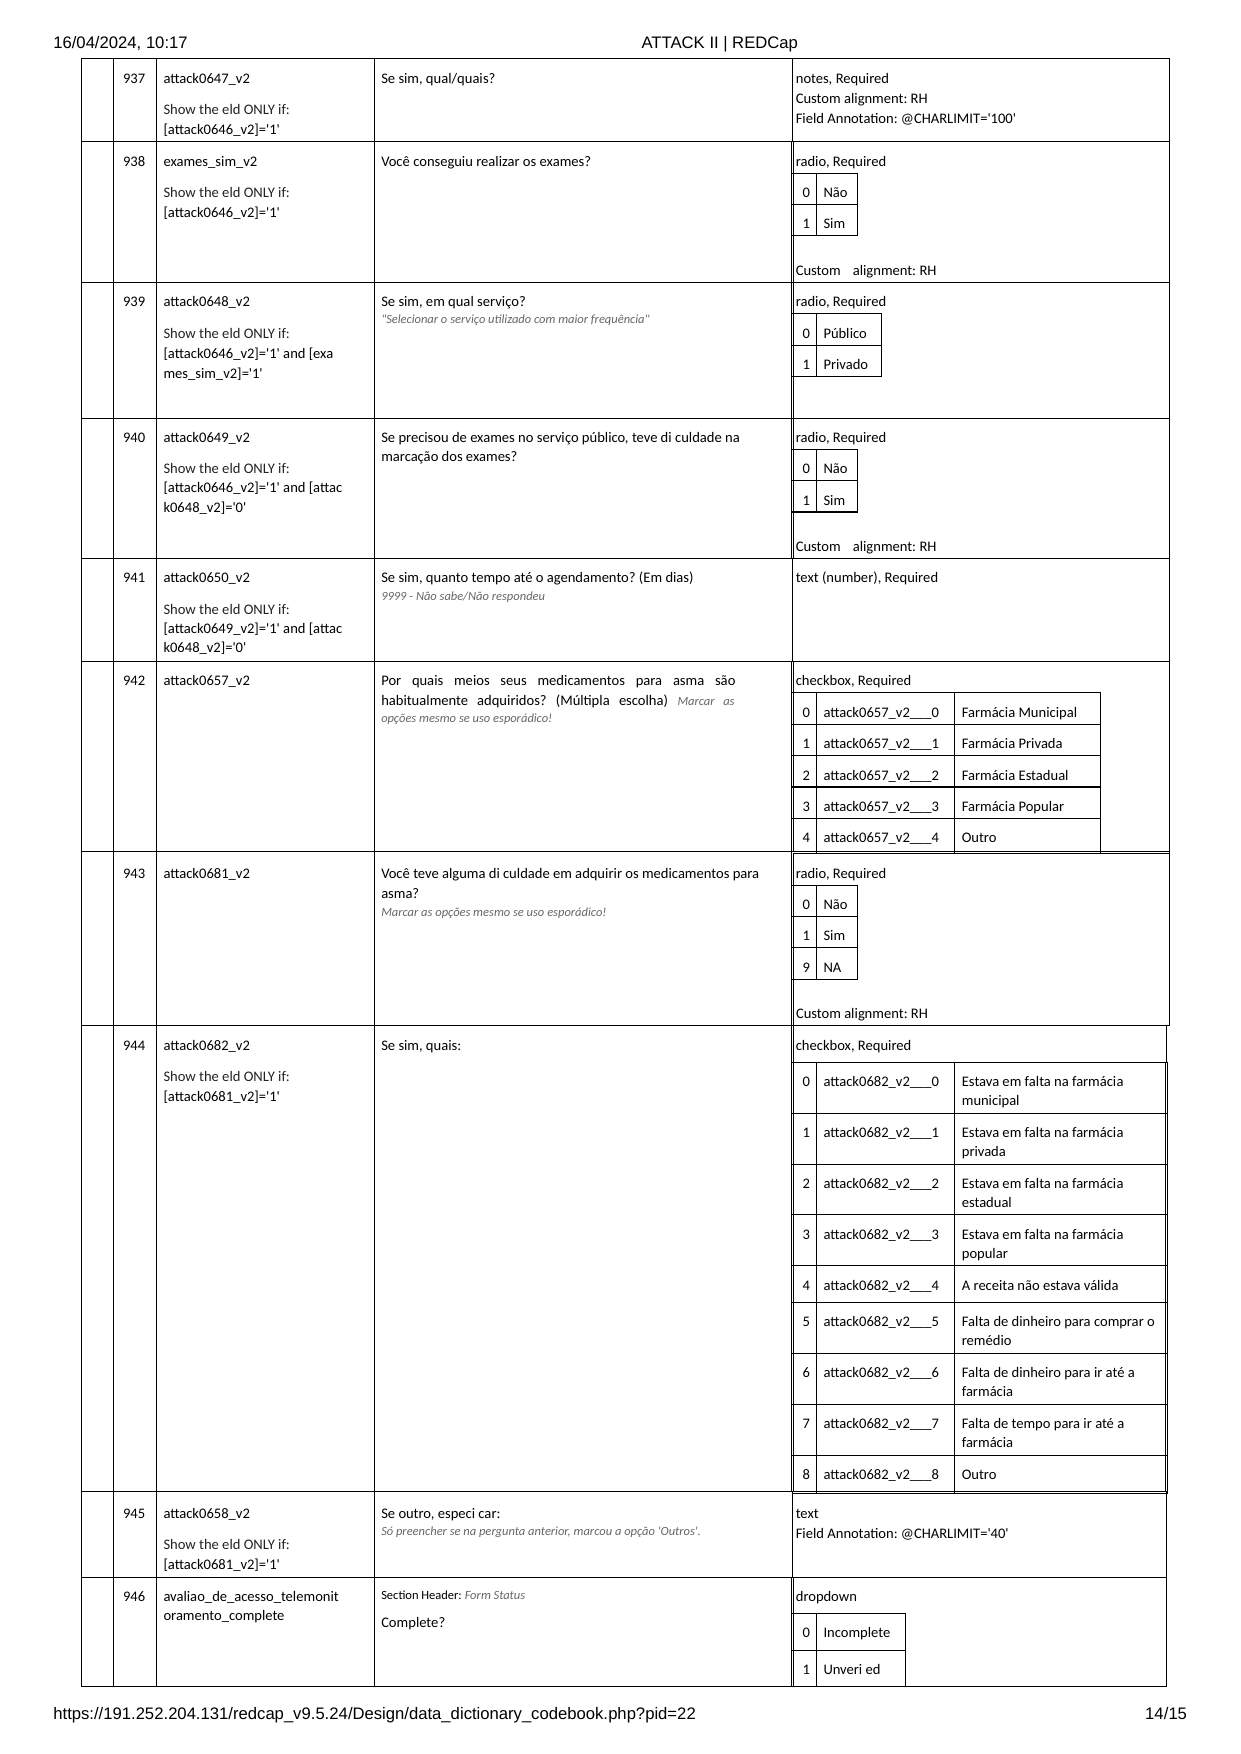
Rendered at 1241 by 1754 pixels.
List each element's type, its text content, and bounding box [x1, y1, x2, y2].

table_cell Você conseguiu realizar os exames? [375, 142, 791, 282]
table_cell dropdown [794, 1578, 1166, 1613]
table_cell checkbox, Required [794, 1026, 1166, 1062]
table_cell Sim [817, 917, 857, 947]
table_cell [82, 852, 113, 1025]
table_cell Farmácia Municipal [955, 693, 1100, 724]
table_cell 6 [794, 1354, 816, 1404]
table_cell Se outro, especi car: Só preencher se na pergunta anterior, marcou a opção 'Outros'. [375, 1492, 792, 1577]
table_cell 942 [114, 662, 156, 851]
table_cell [794, 377, 881, 417]
table_cell attack0657_v2___0 [817, 693, 954, 724]
table_cell Se sim, em qual serviço? "Selecionar o serviço utilizado com maior frequência" [375, 283, 791, 417]
table_cell 946 [114, 1578, 156, 1686]
table_cell [82, 142, 113, 282]
table_cell Custom [794, 236, 857, 282]
table_cell checkbox, Required [794, 662, 1169, 692]
table_cell 1 [794, 1114, 816, 1163]
table_cell attack0681_v2 [157, 852, 374, 1025]
table_cell avaliao_de_acesso_telemonit oramento_complete [157, 1578, 374, 1686]
table_cell [82, 662, 113, 851]
table_cell attack0682_v2___8 [817, 1456, 954, 1491]
table_cell Estava em falta na farmácia estadual [955, 1165, 1165, 1214]
table_cell 3 [794, 1215, 816, 1265]
table_cell 2 [794, 756, 816, 786]
table_cell [82, 1492, 113, 1577]
table_cell notes, Required Custom alignment: RH Field Annotation: @CHARLIMIT='100' [793, 59, 1169, 141]
table_cell attack0682_v2___4 [817, 1266, 954, 1302]
table_cell 939 [114, 283, 156, 417]
table_cell attack0649_v2 Show the eld ONLY if: [attack0646_v2]='1' and [attac k0648_v2]='0' [157, 419, 374, 558]
table_cell 4 [794, 819, 816, 851]
table_cell 7 [794, 1405, 816, 1454]
table_cell 941 [114, 559, 156, 661]
table_cell Falta de dinheiro para comprar o remédio [955, 1303, 1165, 1353]
table_cell attack0682_v2___1 [817, 1114, 954, 1163]
table_cell Não [817, 886, 857, 916]
table_cell Estava em falta na farmácia popular [955, 1215, 1165, 1265]
table_cell 0 [794, 1063, 816, 1112]
table_cell [82, 1026, 113, 1491]
table_cell Se precisou de exames no serviço público, teve di culdade na marcação dos exames? [375, 419, 791, 558]
table_cell Você teve alguma di culdade em adquirir os medicamentos para asma? Marcar as opções mesmo se uso esporádico! [375, 852, 791, 1025]
table_cell 0 [794, 314, 816, 344]
table_cell 0 [794, 693, 816, 724]
table_cell attack0682_v2 Show the eld ONLY if: [attack0681_v2]='1' [157, 1026, 374, 1491]
table_cell 938 [114, 142, 156, 282]
table_cell Se sim, quais: [375, 1026, 791, 1491]
table_cell 1 [794, 917, 816, 947]
table_cell 0 [794, 1614, 816, 1649]
table_cell 9 [794, 948, 816, 979]
table_cell 945 [114, 1492, 156, 1577]
table_cell Farmácia Privada [955, 725, 1100, 755]
table_cell Sim [817, 205, 857, 235]
table_cell A receita não estava válida [955, 1266, 1165, 1302]
table_cell radio, Required [794, 854, 1169, 884]
table_cell [82, 59, 113, 141]
table_cell 944 [114, 1026, 156, 1491]
table_cell alignment: RH [857, 173, 1169, 282]
table_cell [82, 419, 113, 558]
table_cell 1 [794, 725, 816, 755]
table_cell 937 [114, 59, 156, 141]
table_cell [82, 559, 113, 661]
table_cell attack0657_v2___4 [817, 819, 954, 851]
table_cell attack0648_v2 Show the eld ONLY if: [attack0646_v2]='1' and [exa mes_sim_v2]='1' [157, 283, 374, 417]
table_cell 8 [794, 1456, 816, 1491]
table_cell attack0682_v2___2 [817, 1165, 954, 1214]
table_cell Farmácia Popular [955, 788, 1100, 818]
table_cell Falta de dinheiro para ir até a farmácia [955, 1354, 1165, 1404]
table_cell Se sim, qual/quais? [375, 59, 792, 141]
table_cell exames_sim_v2 Show the eld ONLY if: [attack0646_v2]='1' [157, 142, 374, 282]
table_cell attack0658_v2 Show the eld ONLY if: [attack0681_v2]='1' [157, 1492, 374, 1577]
table_cell Sim [817, 481, 857, 511]
table_cell 5 [794, 1303, 816, 1353]
table_cell attack0657_v2___3 [817, 788, 954, 818]
table_cell Estava em falta na farmácia municipal [955, 1063, 1165, 1112]
table_cell Custom [794, 513, 857, 558]
table_cell 943 [114, 852, 156, 1025]
table_cell 0 [794, 886, 816, 916]
table_cell 1 [794, 1651, 816, 1686]
table_cell Público [817, 314, 881, 344]
table_cell Unveri ed [817, 1651, 905, 1686]
table_cell text Field Annotation: @CHARLIMIT='40' [793, 1494, 1166, 1577]
table_cell attack0657_v2___1 [817, 725, 954, 755]
table_cell attack0682_v2___3 [817, 1215, 954, 1265]
table_cell text (number), Required [793, 559, 1169, 661]
table_cell 940 [114, 419, 156, 558]
table_cell [794, 980, 857, 1025]
table_cell 4 [794, 1266, 816, 1302]
table_cell Outro [955, 1456, 1165, 1491]
table_cell 1 [794, 346, 816, 376]
table_cell [82, 283, 113, 417]
table_cell radio, Required [794, 142, 1169, 173]
table_cell Custom alignment: RH [857, 885, 1169, 1025]
table_cell Outro [955, 819, 1100, 851]
table_cell Não [817, 174, 857, 204]
table_cell NA [817, 948, 857, 979]
table_cell 2 [794, 1165, 816, 1214]
table_cell Farmácia Estadual [955, 756, 1100, 786]
table_cell Falta de tempo para ir até a farmácia [955, 1405, 1165, 1454]
table_cell 0 [794, 450, 816, 480]
table_cell Section Header: Form Status Complete? [375, 1578, 791, 1686]
table_cell [906, 1613, 1166, 1686]
table_cell attack0647_v2 Show the eld ONLY if: [attack0646_v2]='1' [157, 59, 374, 141]
table_cell alignment: RH [857, 449, 1169, 558]
table_cell attack0657_v2 [157, 662, 374, 851]
table_cell Se sim, quanto tempo até o agendamento? (Em dias) 9999 - Não sabe/Não respondeu [375, 559, 792, 661]
table_cell [881, 313, 1169, 417]
table_cell Por quais meios seus medicamentos para asma são habitualmente adquiridos? (Múltipla escolha) Marcar as opções mesmo se uso esporádico! [375, 662, 791, 851]
table_cell attack0682_v2___5 [817, 1303, 954, 1353]
table_cell radio, Required [794, 419, 1169, 449]
table_cell attack0682_v2___0 [817, 1063, 954, 1112]
table_cell Incomplete [817, 1614, 905, 1649]
table_cell 0 [794, 174, 816, 204]
table_cell Privado [817, 346, 881, 376]
table_cell [1101, 692, 1169, 851]
table_cell attack0650_v2 Show the eld ONLY if: [attack0649_v2]='1' and [attac k0648_v2]='0' [157, 559, 374, 661]
table_cell Não [817, 450, 857, 480]
table_cell 1 [794, 205, 816, 235]
table_cell [82, 1578, 113, 1686]
table_cell attack0657_v2___2 [817, 756, 954, 786]
table_cell radio, Required [794, 283, 1169, 313]
table_cell Estava em falta na farmácia privada [955, 1114, 1165, 1163]
table_cell 1 [794, 481, 816, 511]
table_cell attack0682_v2___7 [817, 1405, 954, 1454]
table_cell 3 [794, 788, 816, 818]
table_cell attack0682_v2___6 [817, 1354, 954, 1404]
